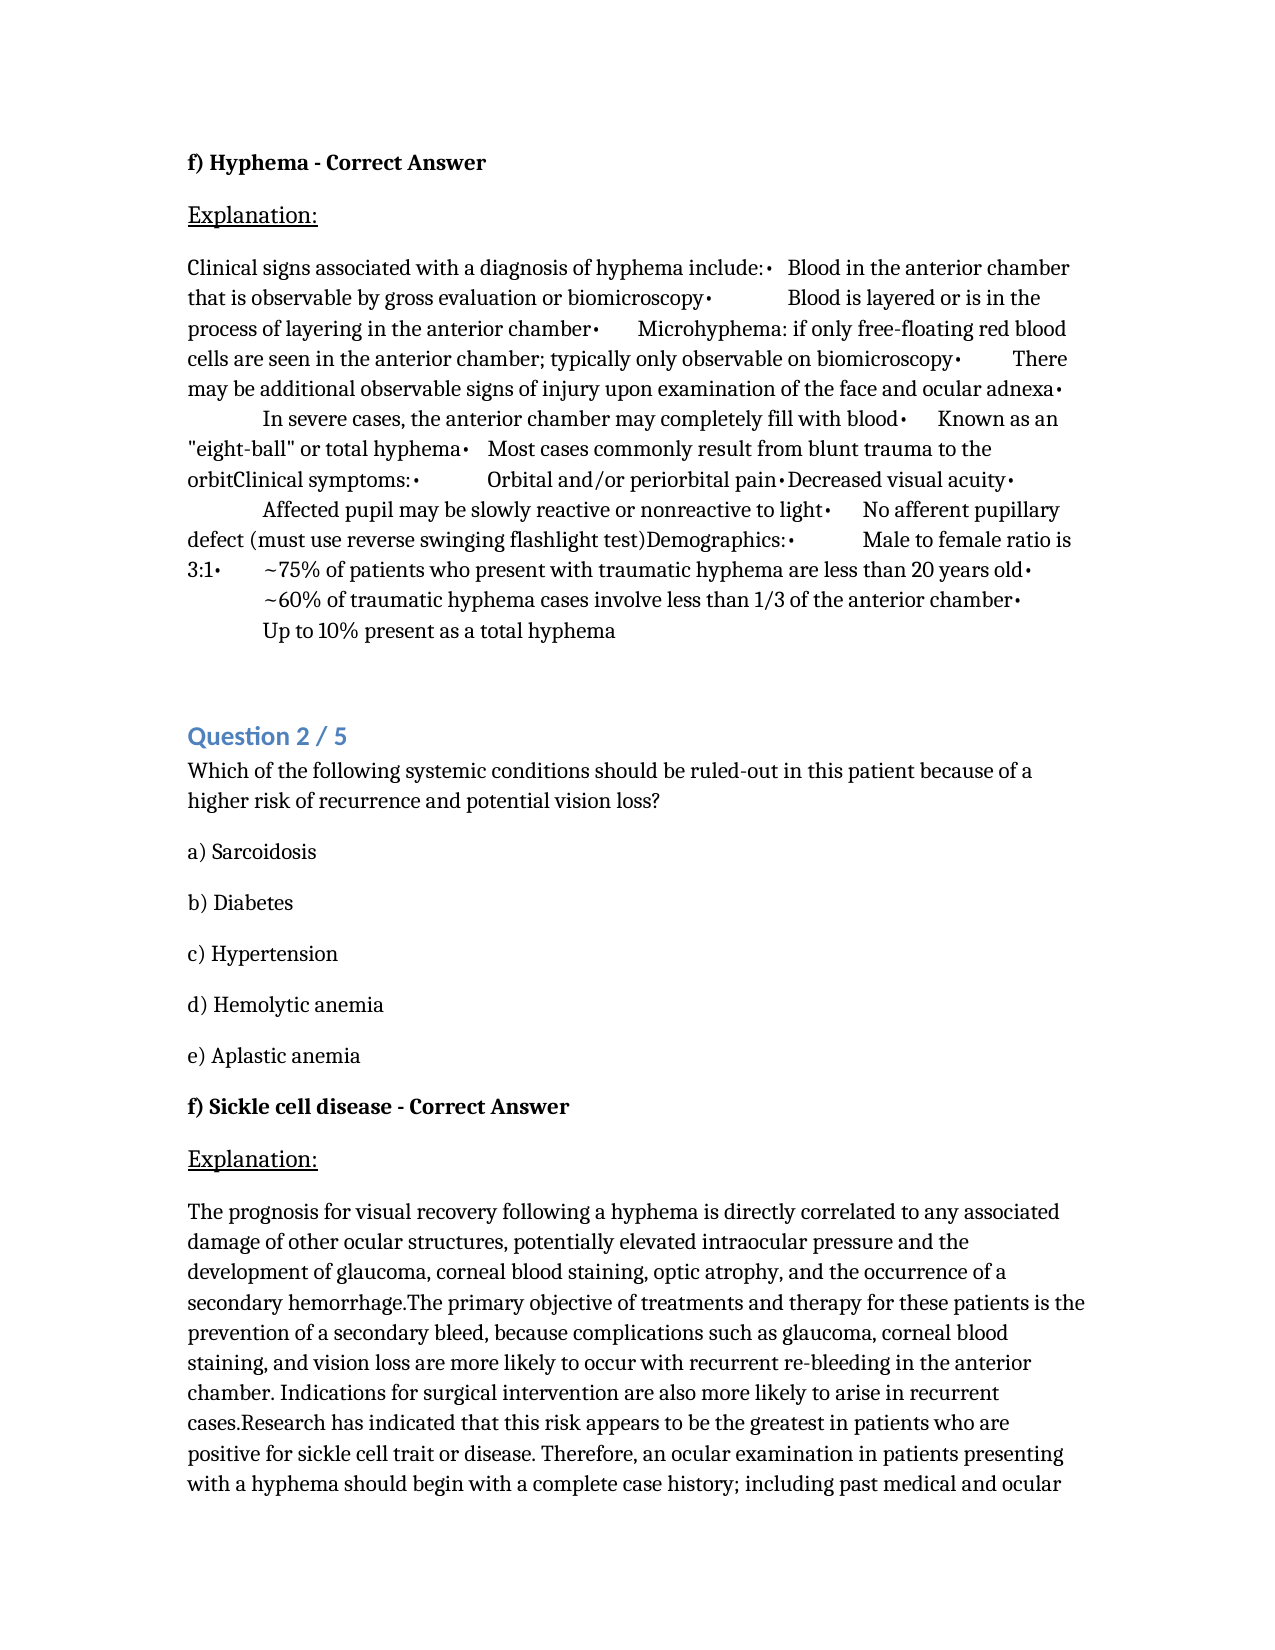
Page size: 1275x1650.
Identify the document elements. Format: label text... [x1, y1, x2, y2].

text Explanation: [187, 201, 1087, 230]
subtitle Question 2 / 5 [187, 719, 1087, 752]
text a) Sarcoidosis [187, 839, 1087, 865]
text Clinical signs associated with a diagnosis of hyphema include:• Blood in the anterior chamber that is observable by gross evaluation or biomicroscopy• Blood is layered or is in the process of layering in the anterior chamber• Microhyphema: if only free-floating red blood cells are seen in the anterior chamber; typically only observable on biomicroscopy• There may be additional observable signs of injury upon examination of the face and ocular adnexa• In severe cases, the anterior chamber may completely fill with blood• Known as an "eight-ball" or total hyphema• Most cases commonly result from blunt trauma to the orbitClinical symptoms:• Orbital and/or periorbital pain• Decreased visual acuity• Affected pupil may be slowly reactive or nonreactive to light• No afferent pupillary defect (must use reverse swinging flashlight test)Demographics:• Male to female ratio is 3:1• ~75% of patients who present with traumatic hyphema are less than 20 years old• ~60% of traumatic hyphema cases involve less than 1/3 of the anterior chamber• Up to 10% present as a total hyphema [187, 255, 1087, 644]
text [187, 1199, 1087, 1497]
text c) Hypertension [187, 941, 1087, 967]
text b) Diabetes [187, 890, 1087, 916]
text d) Hemolytic anemia [187, 992, 1087, 1018]
text e) Aplastic anemia [187, 1043, 1087, 1069]
text f) Sickle cell disease - Correct Answer [187, 1094, 1087, 1120]
text Which of the following systemic conditions should be ruled-out in this patient because of a higher risk of recurrence and potential vision loss? [187, 757, 1087, 814]
text Explanation: [187, 1145, 1087, 1174]
text f) Hyphema - Correct Answer [187, 150, 1087, 176]
